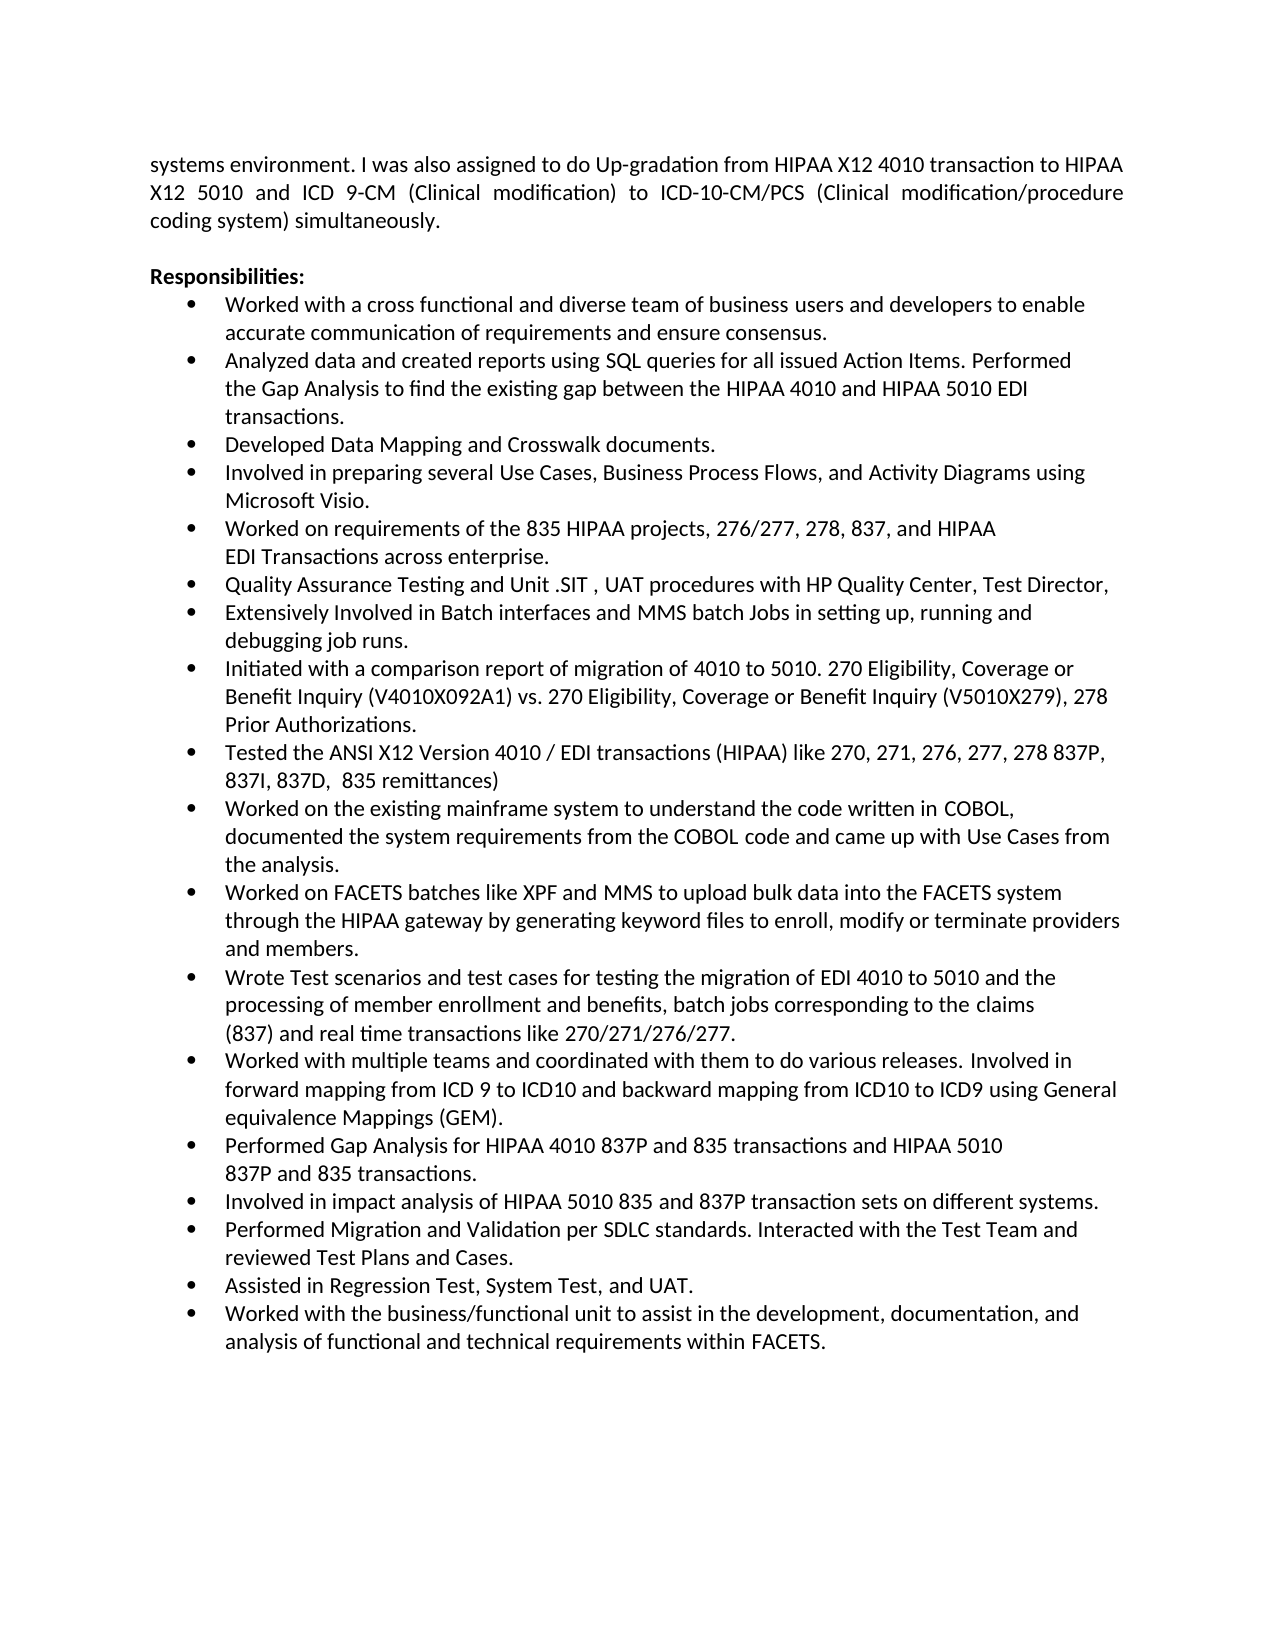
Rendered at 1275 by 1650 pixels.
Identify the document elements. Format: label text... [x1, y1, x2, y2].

list Involved in preparing several Use Cases, Business Process Flows, and Activity Diagrams using Microsoft Visio. [187, 458, 1125, 514]
list Developed Data Mapping and Crosswalk documents. [187, 430, 1125, 458]
list Involved in impact analysis of HIPAA 5010 835 and 837P transaction sets on different systems. [187, 1187, 1125, 1215]
list Extensively Involved in Batch interfaces and MMS batch Jobs in setting up, running and debugging job runs. [187, 598, 1125, 654]
list Worked with a cross functional and diverse team of business users and developers to enable accurate communication of requirements and ensure consensus. [187, 290, 1125, 346]
list Quality Assurance Testing and Unit .SIT , UAT procedures with HP Quality Center, Test Director, [187, 570, 1125, 598]
list Analyzed data and created reports using SQL queries for all issued Action Items. Performed the Gap Analysis to find the existing gap between the HIPAA 4010 and HIPAA 5010 EDI transactions. [187, 346, 1125, 430]
text Responsibilities: [150, 262, 1125, 290]
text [150, 150, 1125, 234]
list Worked with the business/functional unit to assist in the development, documentation, and analysis of functional and technical requirements within FACETS. [187, 1299, 1125, 1355]
list Performed Migration and Validation per SDLC standards. Interacted with the Test Team and reviewed Test Plans and Cases. [187, 1215, 1125, 1271]
list Wrote Test scenarios and test cases for testing the migration of EDI 4010 to 5010 and the processing of member enrollment and benefits, batch jobs corresponding to the claims (837) and real time transactions like 270/271/276/277. [187, 963, 1125, 1047]
list Worked with multiple teams and coordinated with them to do various releases. Involved in forward mapping from ICD 9 to ICD10 and backward mapping from ICD10 to ICD9 using General equivalence Mappings (GEM). [187, 1047, 1125, 1131]
list Assisted in Regression Test, System Test, and UAT. [187, 1271, 1125, 1299]
list Initiated with a comparison report of migration of 4010 to 5010. 270 Eligibility, Coverage or Benefit Inquiry (V4010X092A1) vs. 270 Eligibility, Coverage or Benefit Inquiry (V5010X279), 278 Prior Authorizations. [187, 654, 1125, 738]
list Performed Gap Analysis for HIPAA 4010 837P and 835 transactions and HIPAA 5010 837P and 835 transactions. [187, 1131, 1125, 1187]
list Worked on the existing mainframe system to understand the code written in COBOL, documented the system requirements from the COBOL code and came up with Use Cases from the analysis. [187, 794, 1125, 878]
list Worked on FACETS batches like XPF and MMS to upload bulk data into the FACETS system through the HIPAA gateway by generating keyword files to enroll, modify or terminate providers and members. [187, 878, 1125, 963]
list Worked on requirements of the 835 HIPAA projects, 276/277, 278, 837, and HIPAA EDI Transactions across enterprise. [187, 514, 1125, 570]
list Tested the ANSI X12 Version 4010 / EDI transactions (HIPAA) like 270, 271, 276, 277, 278 837P, 837I, 837D, 835 remittances) [187, 738, 1125, 794]
